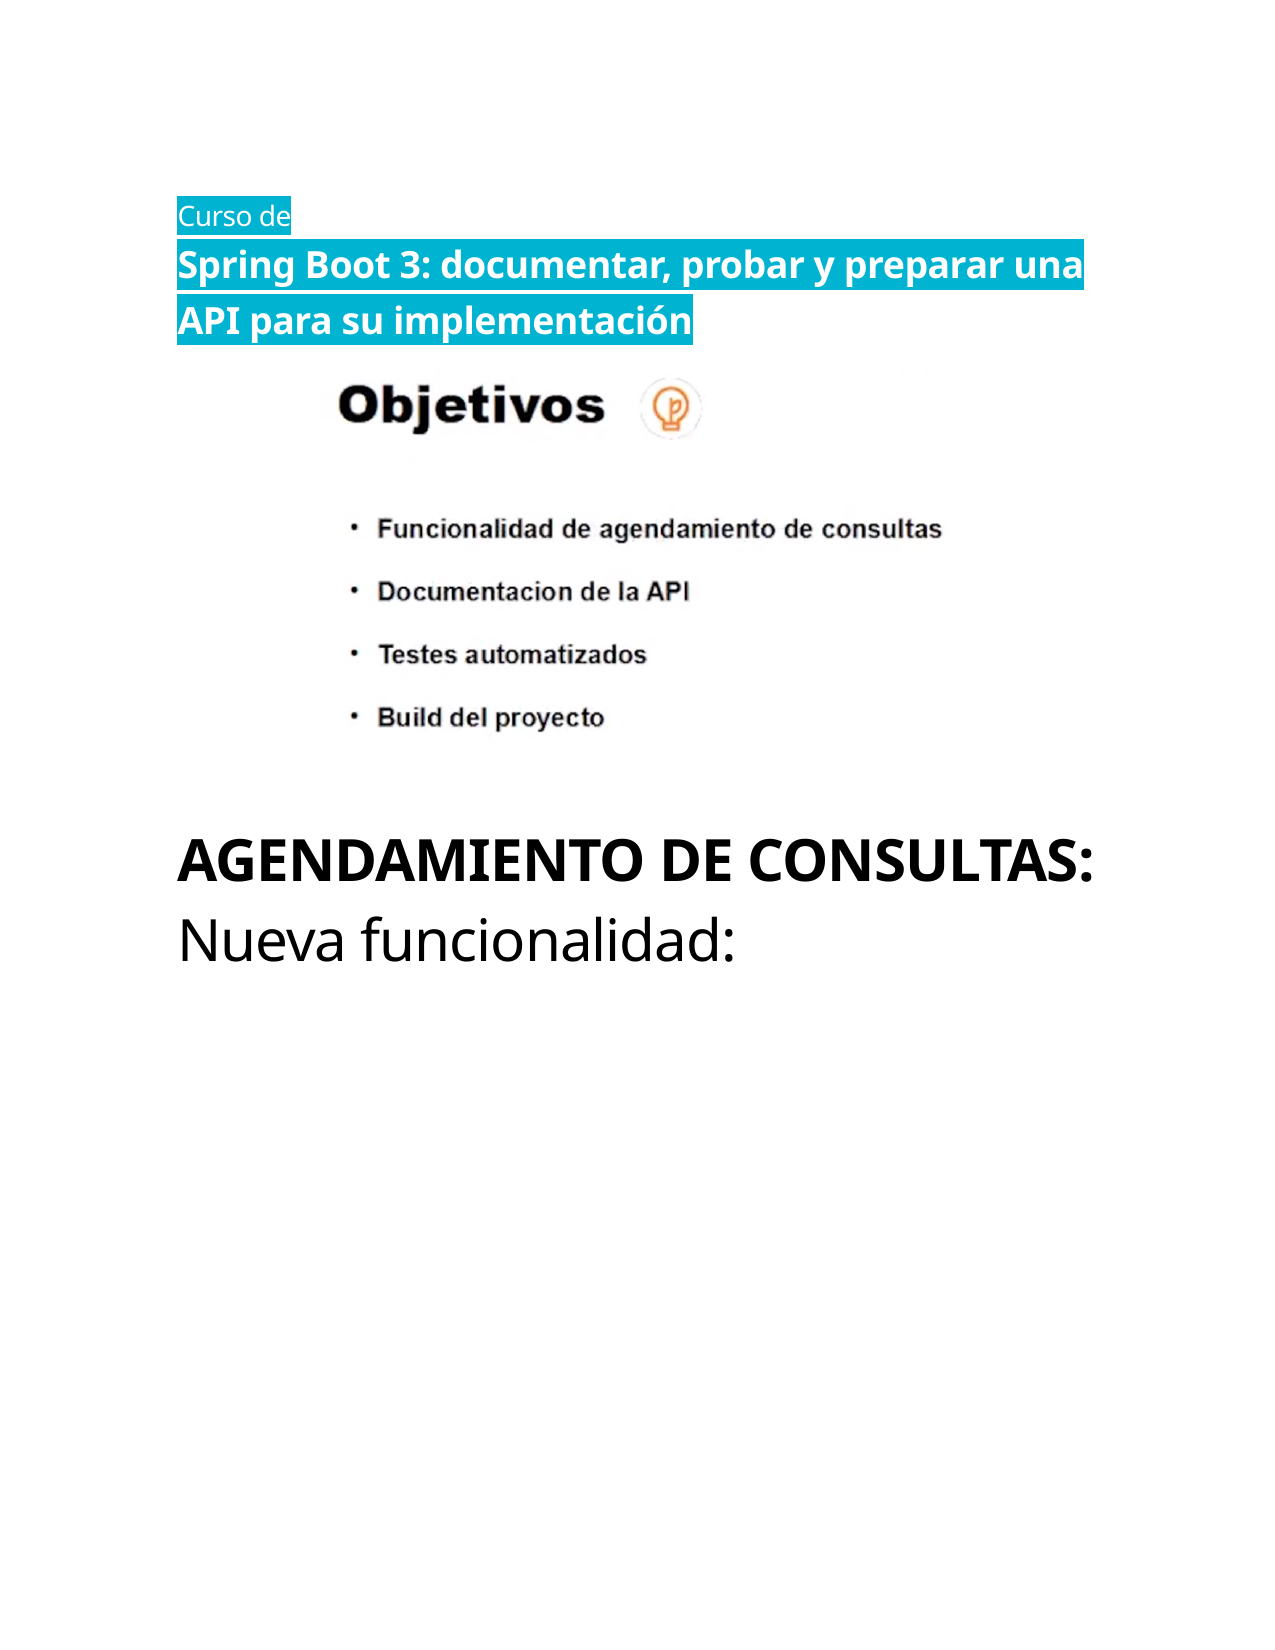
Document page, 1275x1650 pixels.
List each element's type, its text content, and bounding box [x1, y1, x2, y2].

title AGENDAMIENTO DE CONSULTAS: [177, 819, 1098, 899]
title Nueva funcionalidad: [177, 899, 1098, 978]
text Curso de Spring Boot 3: documentar, probar y preparar una API para su implementación [177, 148, 1098, 345]
picture [317, 365, 958, 754]
